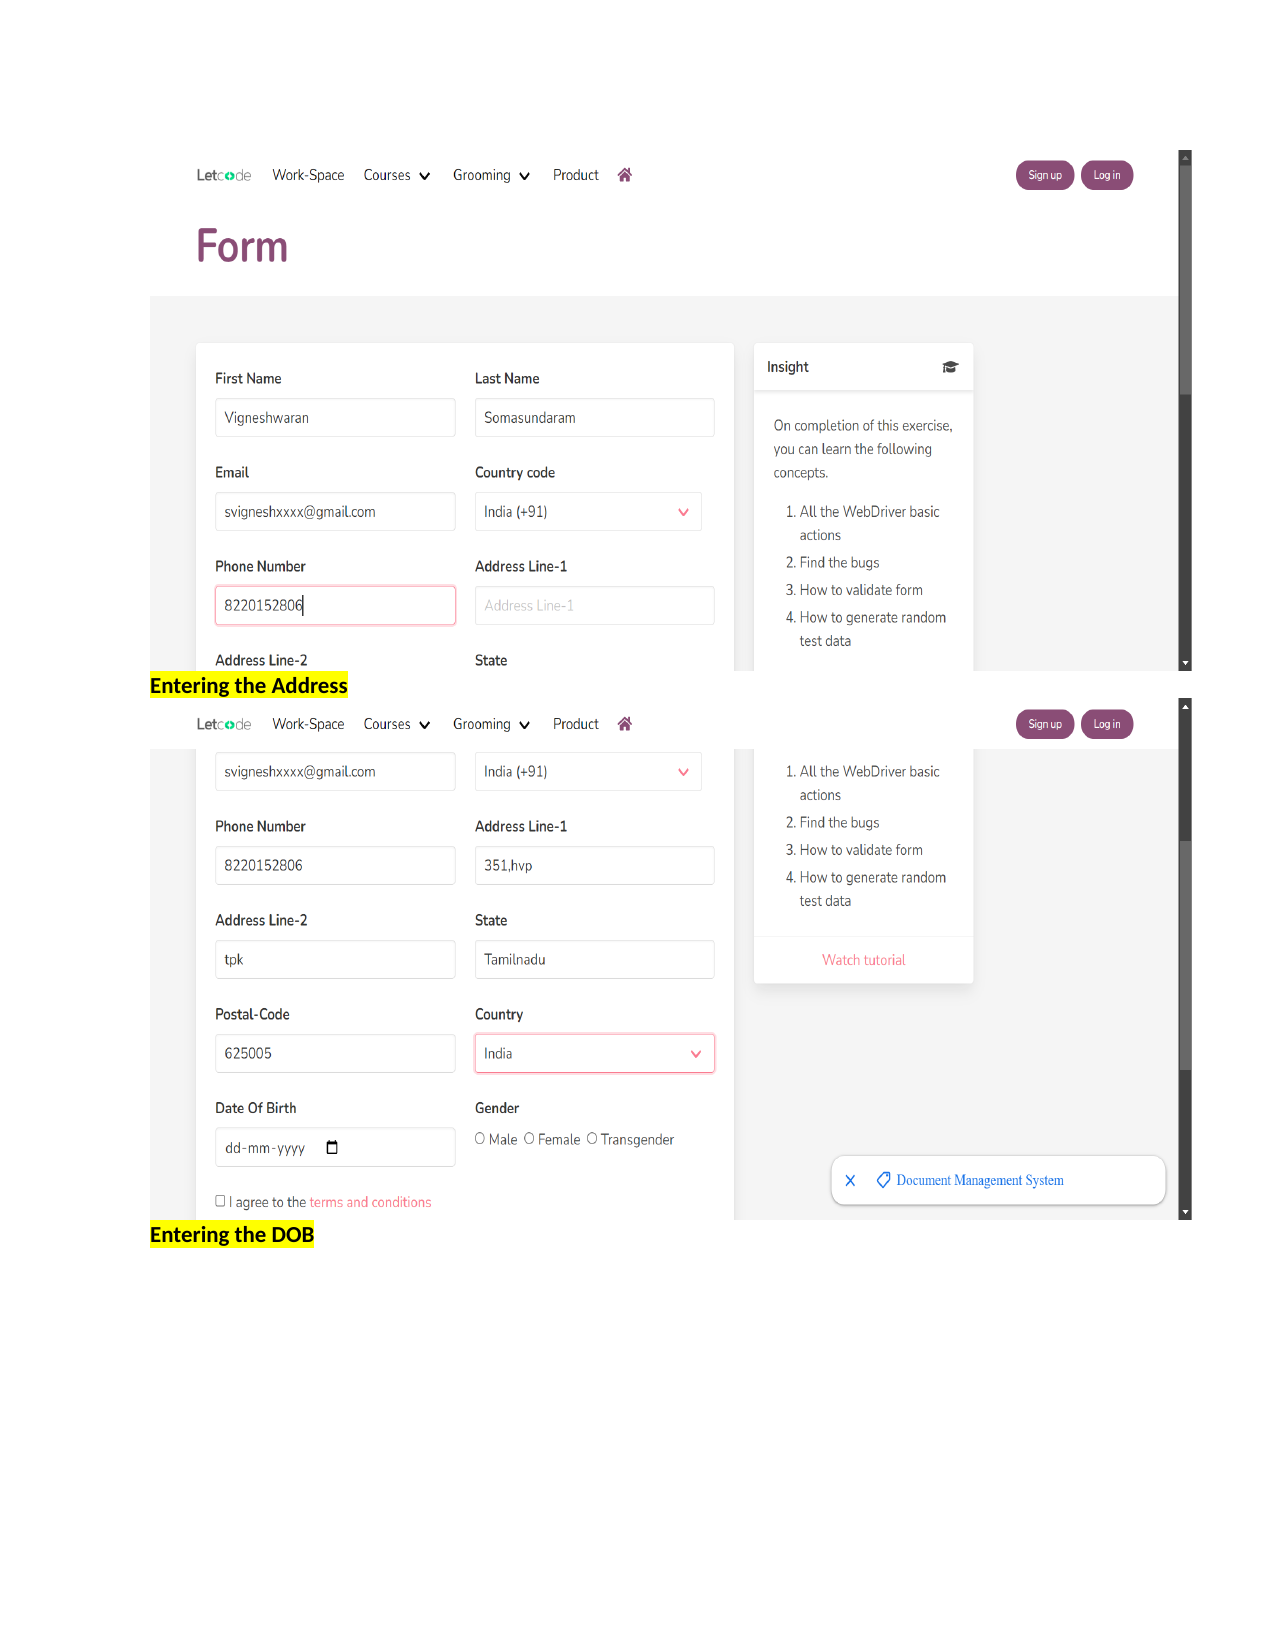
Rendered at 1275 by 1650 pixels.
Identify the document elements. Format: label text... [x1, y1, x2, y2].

text Entering the Address [412, 705, 1125, 738]
picture [150, 184, 1192, 705]
text Entering the Phone no [429, 150, 1125, 184]
picture [150, 738, 1192, 1260]
